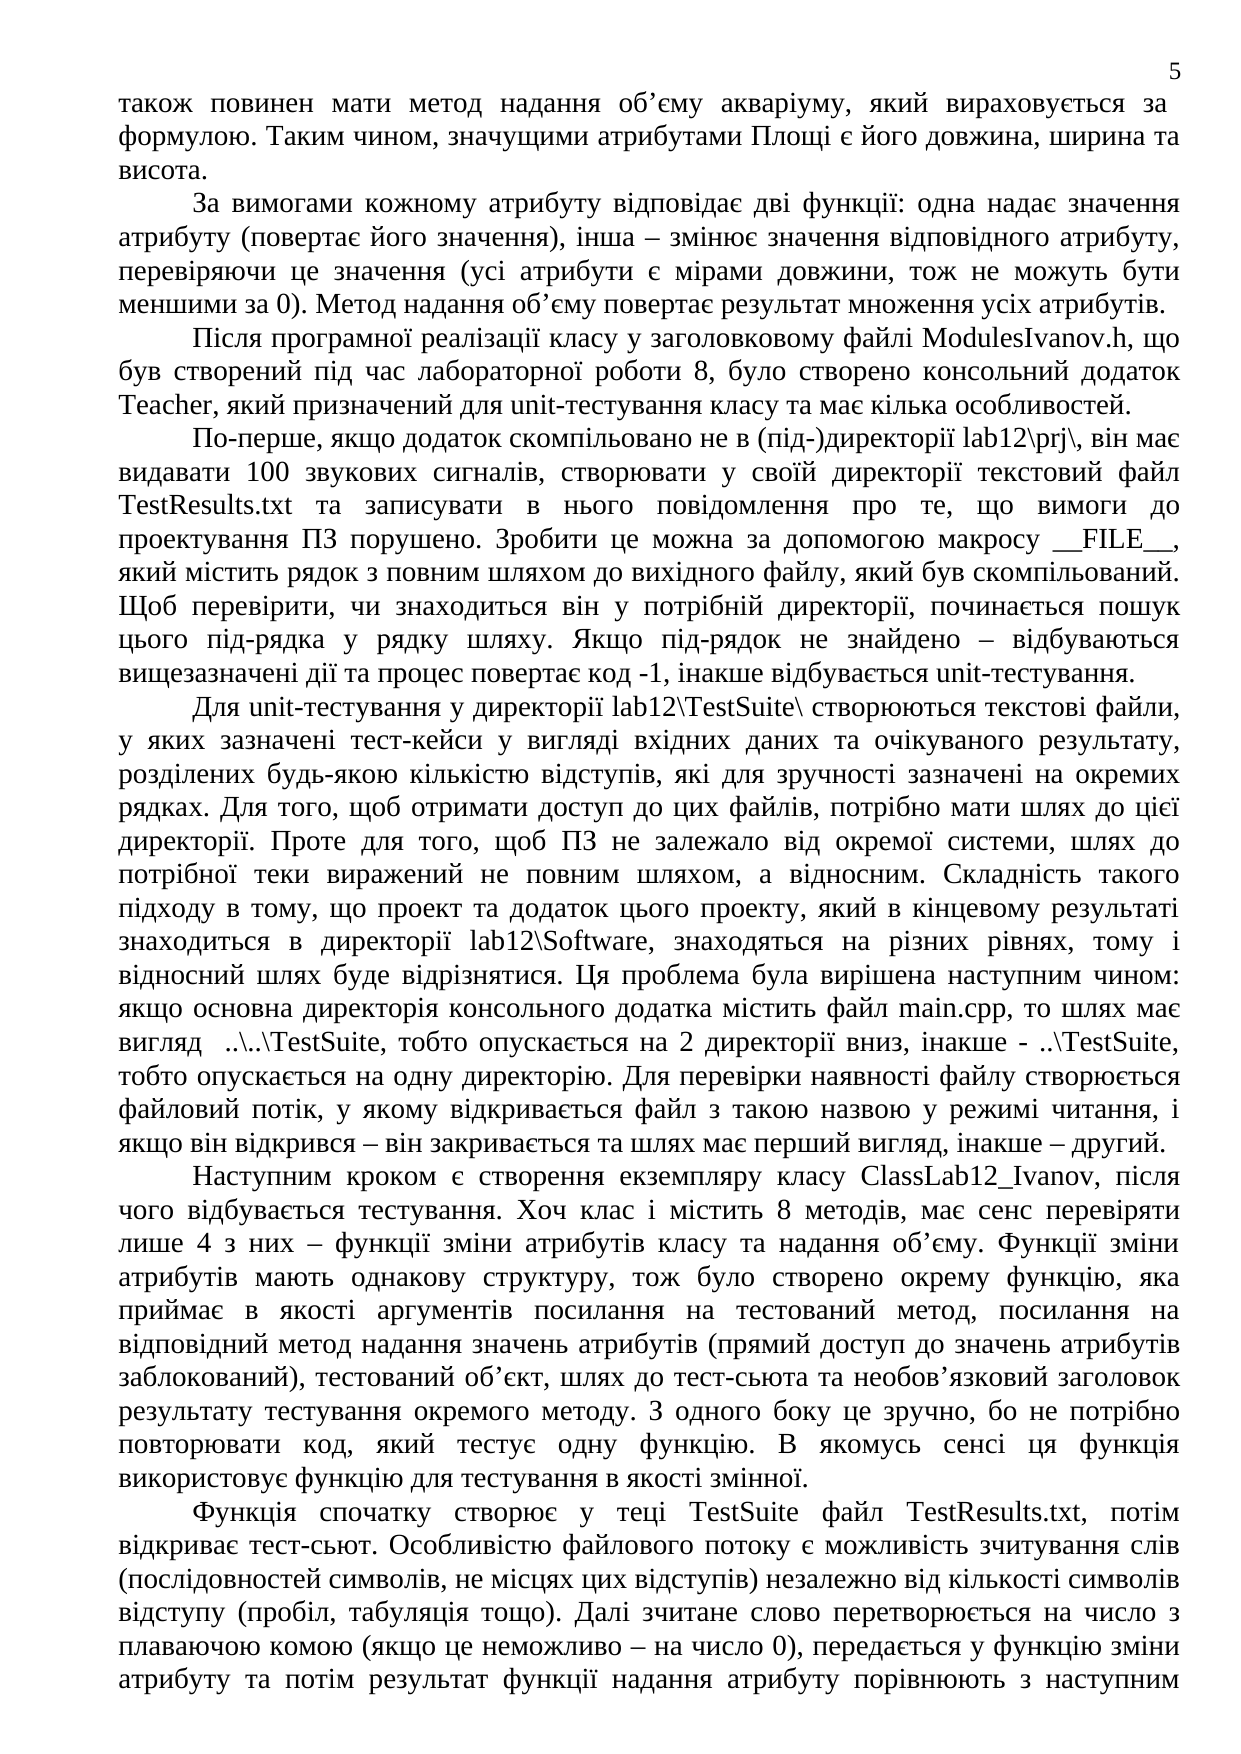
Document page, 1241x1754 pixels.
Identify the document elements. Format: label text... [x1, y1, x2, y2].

text Для unit-тестування у директорії lab12\TestSuite\ створюються текстові файли, у яких зазначені тест-кейси у вигляді вхідних даних та очікуваного результату, розділених будь-якою кількістю відступів, які для зручності зазначені на окремих рядках. Для того, щоб отримати доступ до цих файлів, потрібно мати шлях до цієї директорії. Проте для того, щоб ПЗ не залежало від окремої системи, шлях до потрібної теки виражений не повним шляхом, а відносним. Складність такого підходу в тому, що проект та додаток цього проекту, який в кінцевому результаті знаходиться в директорії lab12\Software, знаходяться на різних рівнях, тому і відносний шлях буде відрізнятися. Ця проблема була вирішена наступним чином: якщо основна директорія консольного додатка містить файл main.cpp, то шлях має вигляд ..\..\TestSuite, тобто опускається на 2 директорії вниз, інакше - ..\TestSuite, тобто опускається на одну директорію. Для перевірки наявності файлу створюється файловий потік, у якому відкривається файл з такою назвою у режимі читання, і якщо він відкрився – він закривається та шлях має перший вигляд, інакше – другий. [118, 689, 1181, 1158]
text Наступним кроком є створення екземпляру класу ClassLab12_Ivanov, після чого відбувається тестування. Хоч клас і містить 8 методів, має сенс перевіряти лише 4 з них – функції зміни атрибутів класу та надання об’єму. Функції зміни атрибутів мають однакову структуру, тож було створено окрему функцію, яка приймає в якості аргументів посилання на тестований метод, посилання на відповідний метод надання значень атрибутів (прямий доступ до значень атрибутів заблокований), тестований об’єкт, шлях до тест-сьюта та необов’язковий заголовок результату тестування окремого методу. З одного боку це зручно, бо не потрібно повторювати код, який тестує одну функцію. В якомусь сенсі ця функція використовує функцію для тестування в якості змінної. [118, 1158, 1181, 1494]
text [118, 1494, 1181, 1695]
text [118, 85, 1181, 186]
text По-перше, якщо додаток скомпільовано не в (під-)директорії lab12\prj\, він має видавати 100 звукових сигналів, створювати у своїй директорії текстовий файл TestResults.txt та записувати в нього повідомлення про те, що вимоги до проектування ПЗ порушено. Зробити це можна за допомогою макросу __FILE__, який містить рядок з повним шляхом до вихідного файлу, який був скомпільований. Щоб перевірити, чи знаходиться він у потрібній директорії, починається пошук цього під-рядка у рядку шляху. Якщо під-рядок не знайдено – відбуваються вищезазначені дії та процес повертає код -1, інакше відбувається unit-тестування. [118, 420, 1181, 689]
text Після програмної реалізації класу у заголовковому файлі ModulesIvanov.h, що був створений під час лабораторної роботи 8, було створено консольний додаток Teacher, який призначений для unit-тестування класу та має кілька особливостей. [118, 320, 1181, 420]
text За вимогами кожному атрибуту відповідає дві функції: одна надає значення атрибуту (повертає його значення), інша – змінює значення відповідного атрибуту, перевіряючи це значення (усі атрибути є мірами довжини, тож не можуть бути меншими за 0). Метод надання об’єму повертає результат множення усіх атрибутів. [118, 186, 1181, 320]
